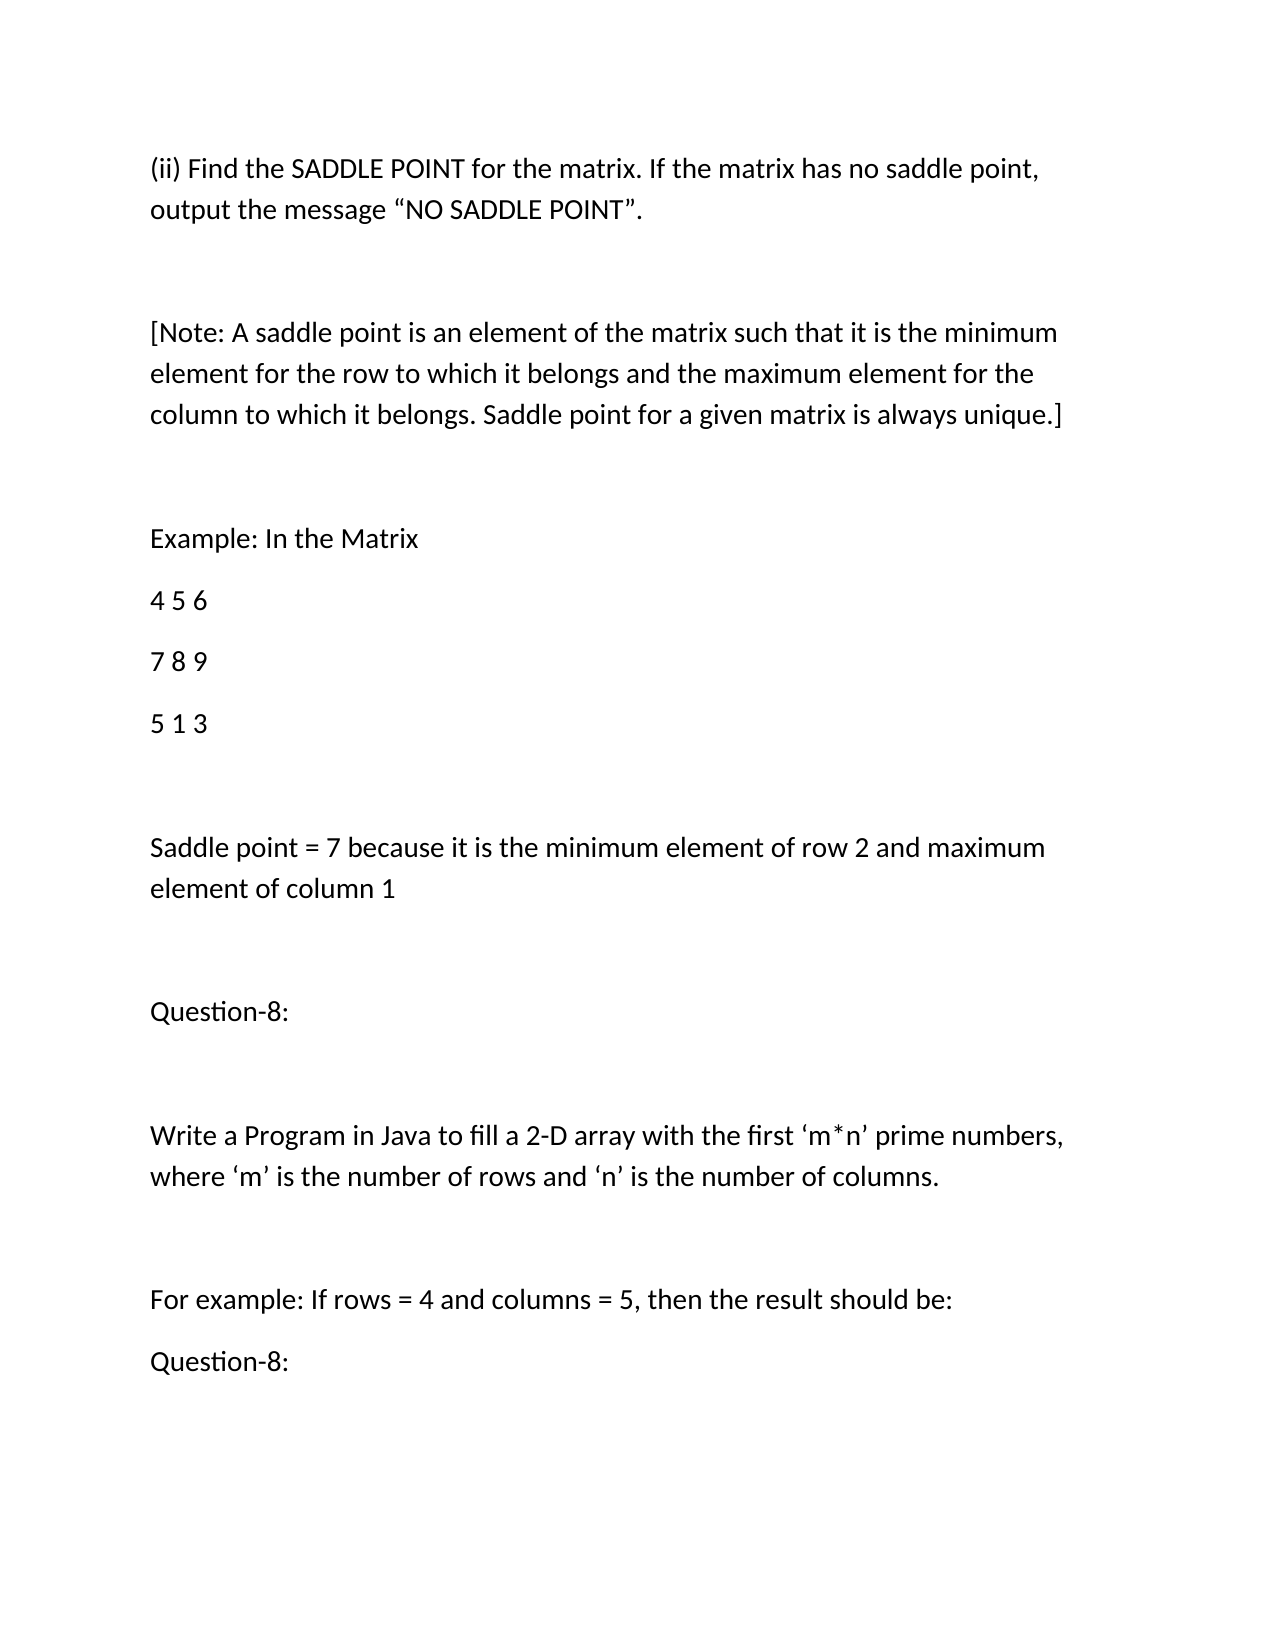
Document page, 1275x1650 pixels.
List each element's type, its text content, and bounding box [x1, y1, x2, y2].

text 7 8 9 [150, 643, 1125, 679]
text Example: In the Matrix [150, 520, 1125, 556]
text Question-8: [150, 1343, 1125, 1379]
text 5 1 3 [150, 705, 1125, 741]
text Saddle point = 7 because it is the minimum element of row 2 and maximum element of column 1 [150, 829, 1125, 905]
text [Note: A saddle point is an element of the matrix such that it is the minimum element for the row to which it belongs and the maximum element for the column to which it belongs. Saddle point for a given matrix is always unique.] [150, 314, 1125, 432]
text For example: If rows = 4 and columns = 5, then the result should be: [150, 1281, 1125, 1317]
text Write a Program in Java to fill a 2-D array with the first ‘m*n’ prime numbers, where ‘m’ is the number of rows and ‘n’ is the number of columns. [150, 1117, 1125, 1193]
text 4 5 6 [150, 582, 1125, 617]
text (ii) Find the SADDLE POINT for the matrix. If the matrix has no saddle point, output the message “NO SADDLE POINT”. [150, 150, 1125, 227]
text Question-8: [150, 993, 1125, 1029]
